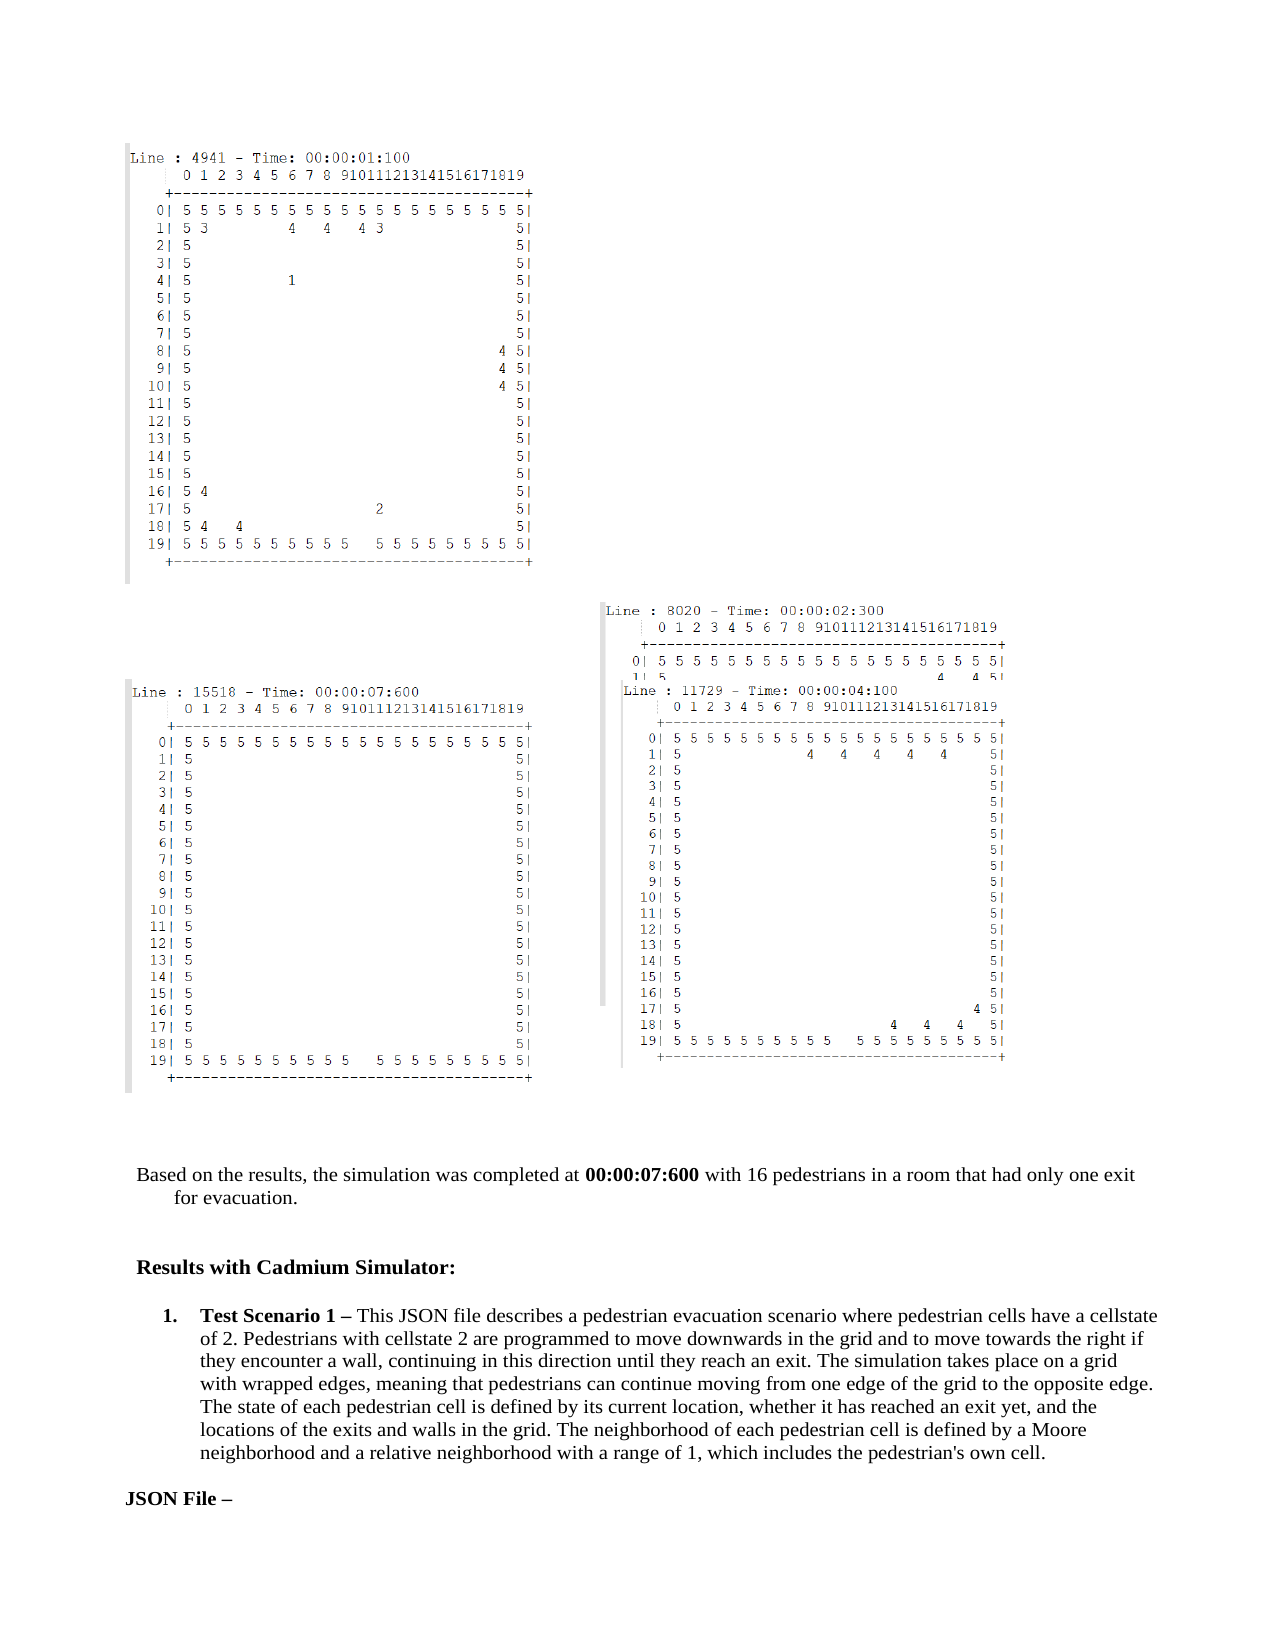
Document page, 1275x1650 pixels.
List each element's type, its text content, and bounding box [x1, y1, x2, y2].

picture [125, 679, 544, 1093]
subtitle Results with Cadmium Simulator: [136, 1255, 1160, 1279]
picture [125, 143, 550, 584]
list Test Scenario 1 – This JSON file describes a pedestrian evacuation scenario where pedestrian cells have a cellstate of 2. Pedestrians with cellstate 2 are programmed to move downwards in the grid and to move towards the right if they encounter a wall, continuing in this direction until they reach an exit. The simulation takes place on a grid with wrapped edges, meaning that pedestrians can continue moving from one edge of the grid to the opposite edge. The state of each pedestrian cell is defined by its current location, whether it has reached an exit yet, and the locations of the exits and walls in the grid. The neighborhood of each pedestrian cell is defined by a Moore neighborhood and a relative neighborhood with a range of 1, which includes the pedestrian's own cell. [162, 1304, 1160, 1463]
text JSON File – [125, 1487, 1160, 1510]
subtitle Based on the results, the simulation was completed at 00:00:07:600 with 16 pedestrians in a room that had only one exit for evacuation. [136, 1163, 1160, 1208]
picture [600, 602, 1016, 1068]
